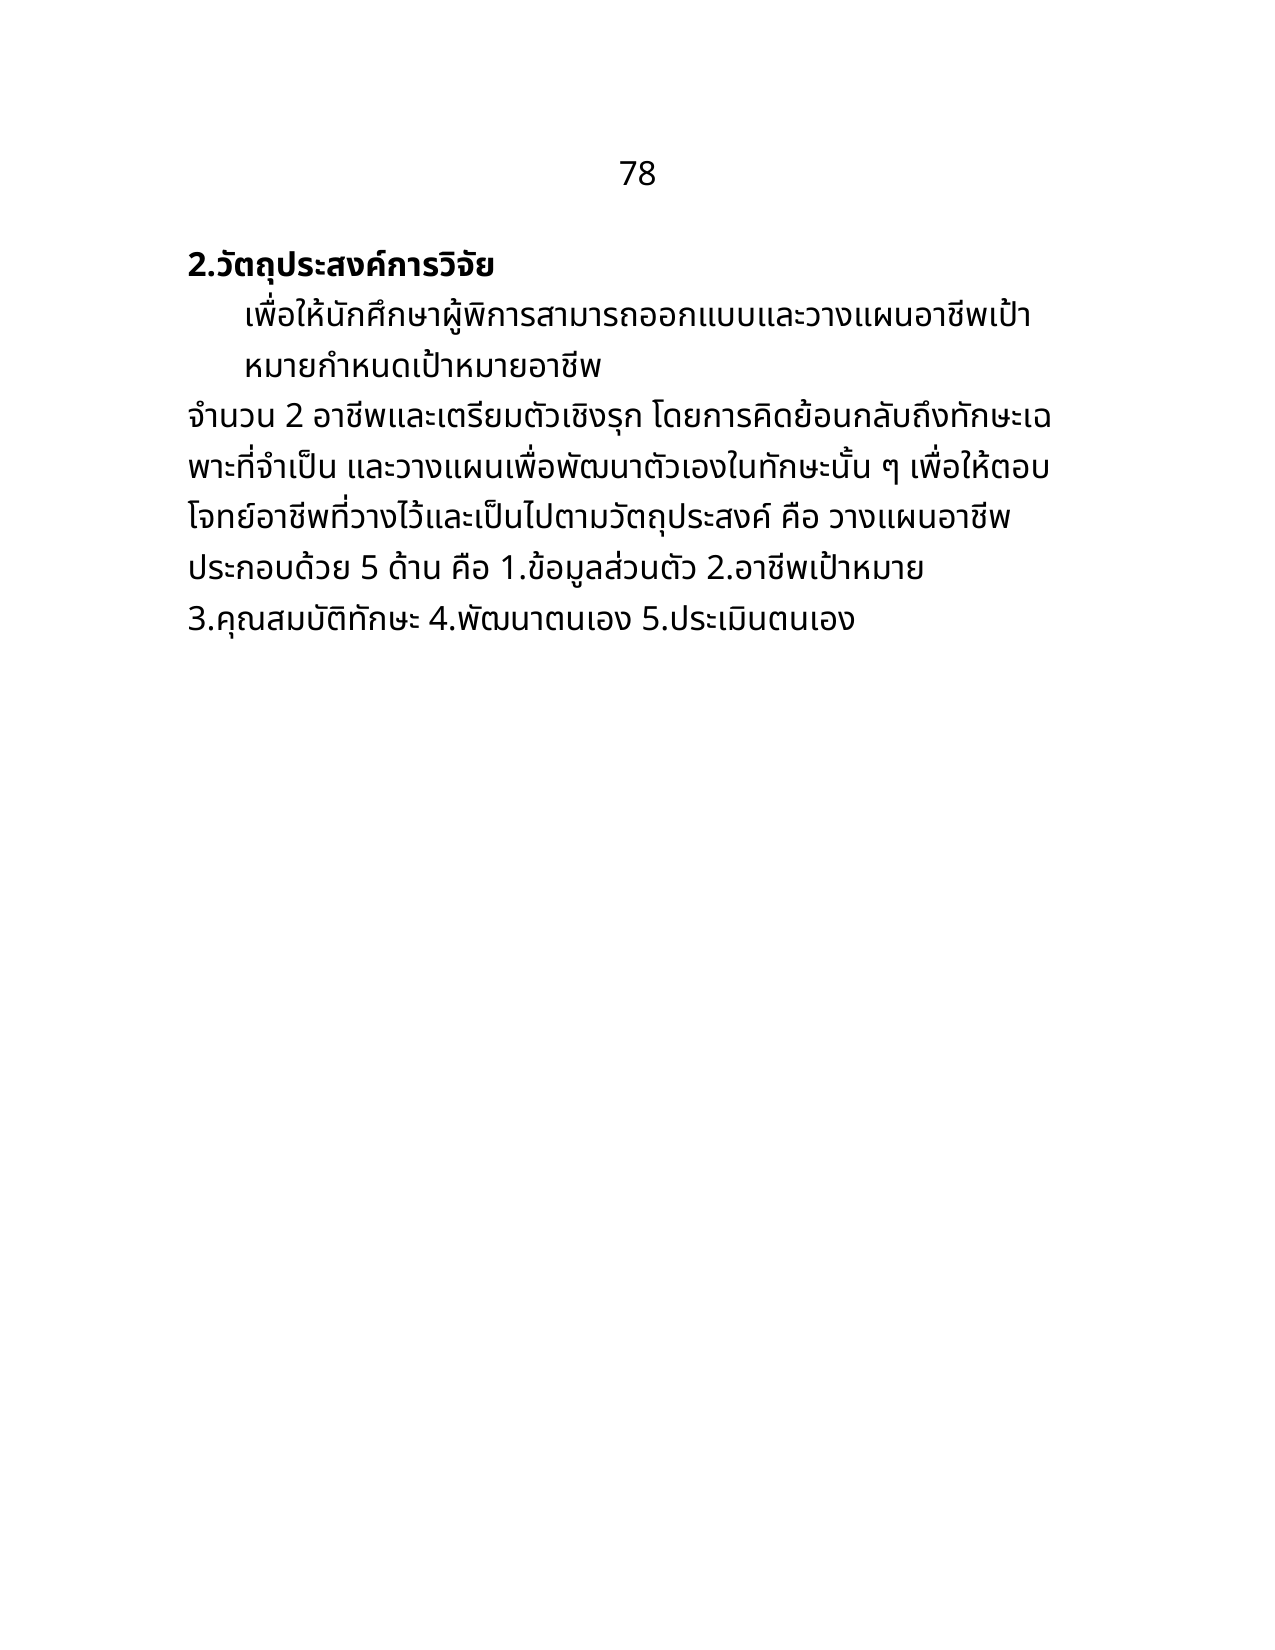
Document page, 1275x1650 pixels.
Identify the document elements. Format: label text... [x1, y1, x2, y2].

text เพื่อให้นักศึกษาผู้พิการสามารถออกแบบและวางแผนอาชีพเป้าหมายกำหนดเป้าหมายอาชีพ [244, 291, 1087, 392]
text 2.วัตถุประสงค์การวิจัย [187, 241, 1087, 291]
text จำนวน 2 อาชีพและเตรียมตัวเชิงรุก โดยการคิดย้อนกลับถึงทักษะเฉพาะที่จําเป็น และวางแผนเพื่อพัฒนาตัวเองในทักษะนั้น ๆ เพื่อให้ตอบโจทย์อาชีพที่วางไว้และเป็นไปตามวัตถุประสงค์ คือ วางแผนอาชีพประกอบด้วย 5 ด้าน คือ 1.ข้อมูลส่วนตัว 2.อาชีพเป้าหมาย 3.คุณสมบัติทักษะ 4.พัฒนาตนเอง 5.ประเมินตนเอง [187, 392, 1087, 645]
